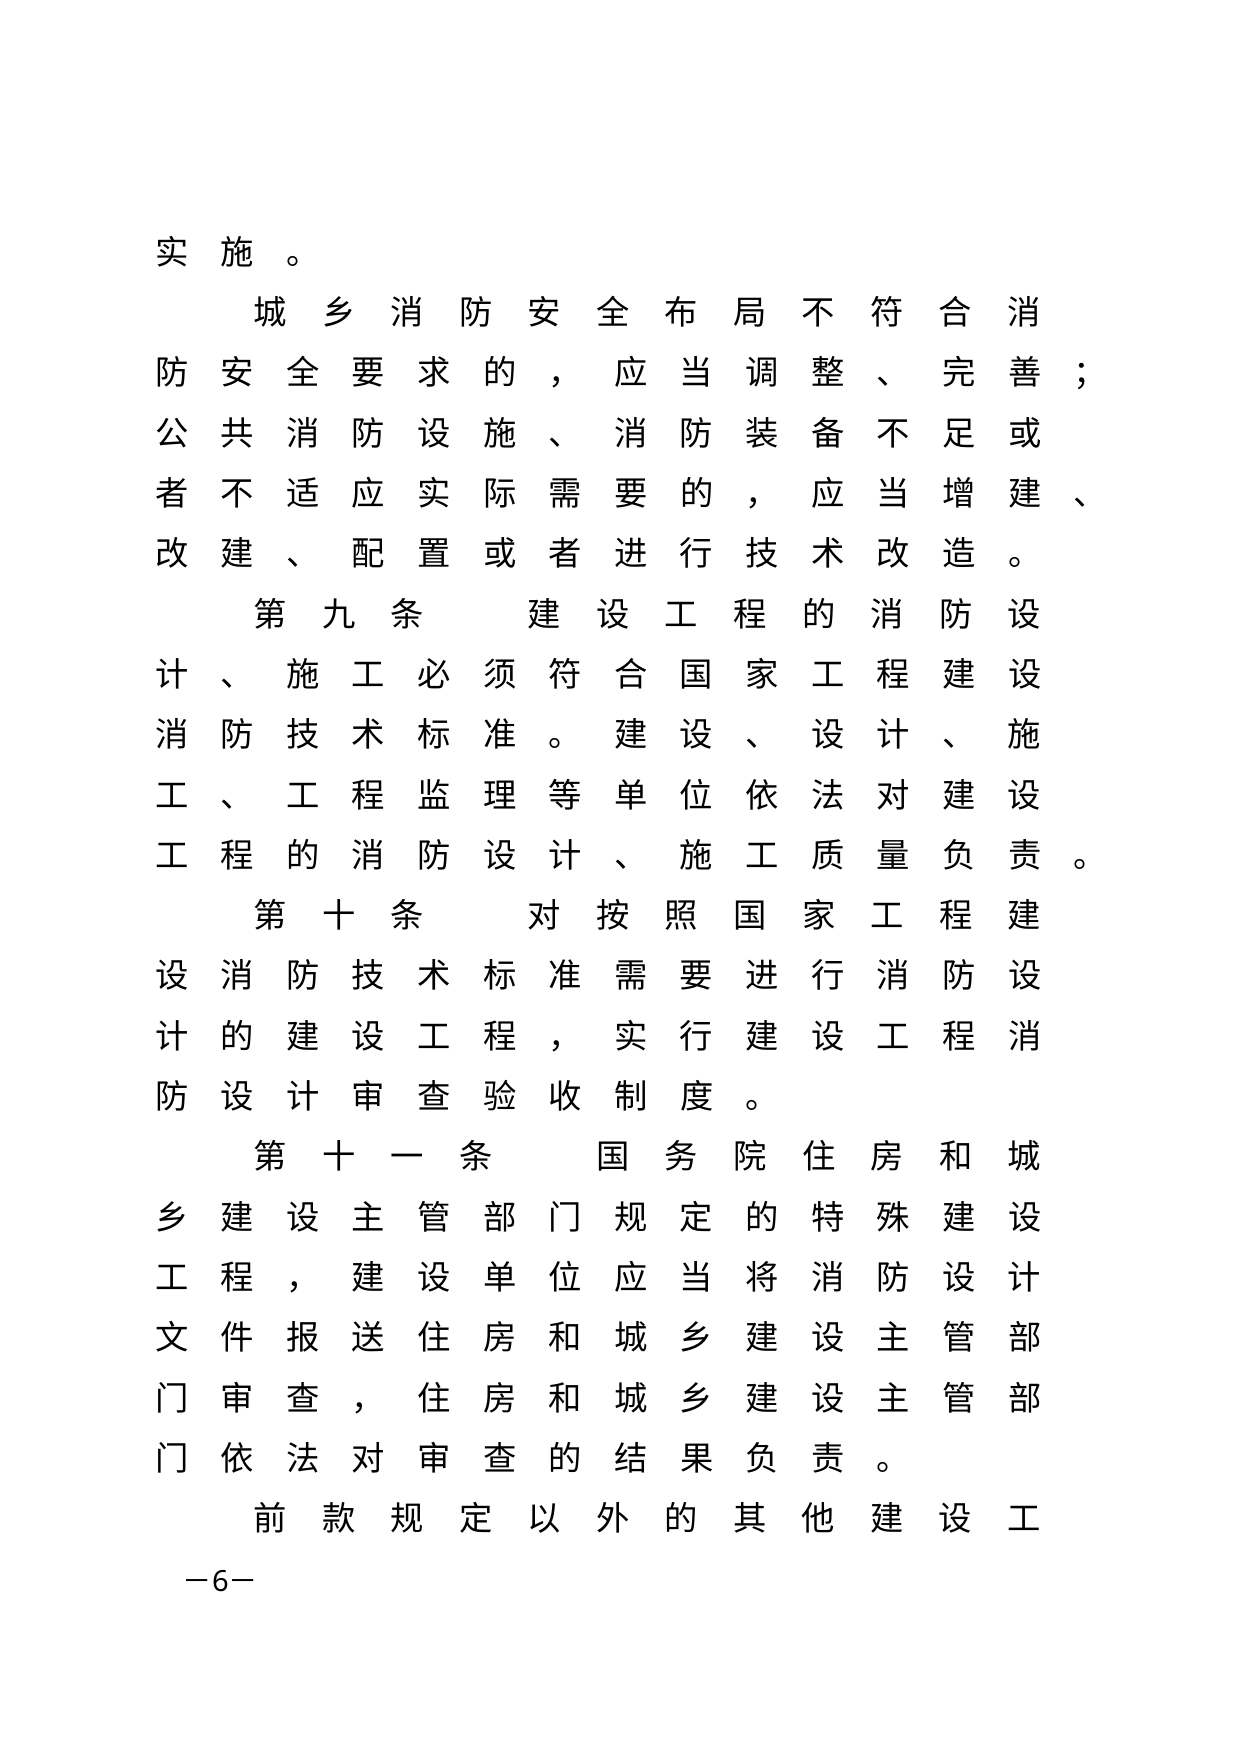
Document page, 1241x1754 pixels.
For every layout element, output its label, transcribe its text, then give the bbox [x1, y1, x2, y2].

text 前款规定以外的其他建设工程，建设单位申请领取施工许可证或者申请批准开工报告时应当提供满足施工需要的消防设计图纸及技术资料。 [155, 1486, 1073, 1546]
text 第十一条 国务院住房和城乡建设主管部门规定的特殊建设工程，建设单位应当将消防设计文件报送住房和城乡建设主管部门审查，住房和城乡建设主管部门依法对审查的结果负责。 [155, 1124, 1073, 1486]
text 第十条 对按照国家工程建设消防技术标准需要进行消防设计的建设工程，实行建设工程消防设计审查验收制度。 [155, 883, 1073, 1124]
text 城乡消防安全布局不符合消防安全要求的，应当调整、完善；公共消防设施、消防装备不足或者不适应实际需要的，应当增建、改建、配置或者进行技术改造。 [155, 280, 1073, 581]
text 第九条 建设工程的消防设计、施工必须符合国家工程建设消防技术标准。建设、设计、施工、工程监理等单位依法对建设工程的消防设计、施工质量负责。 [155, 581, 1073, 883]
text 第八条 地方各级人民政府应当将包括消防安全布局、消防站、消防供水、消防通信、消防车通道、消防装备等内容的消防规划纳入城乡规划，并负责组织实施。 [155, 219, 1073, 280]
